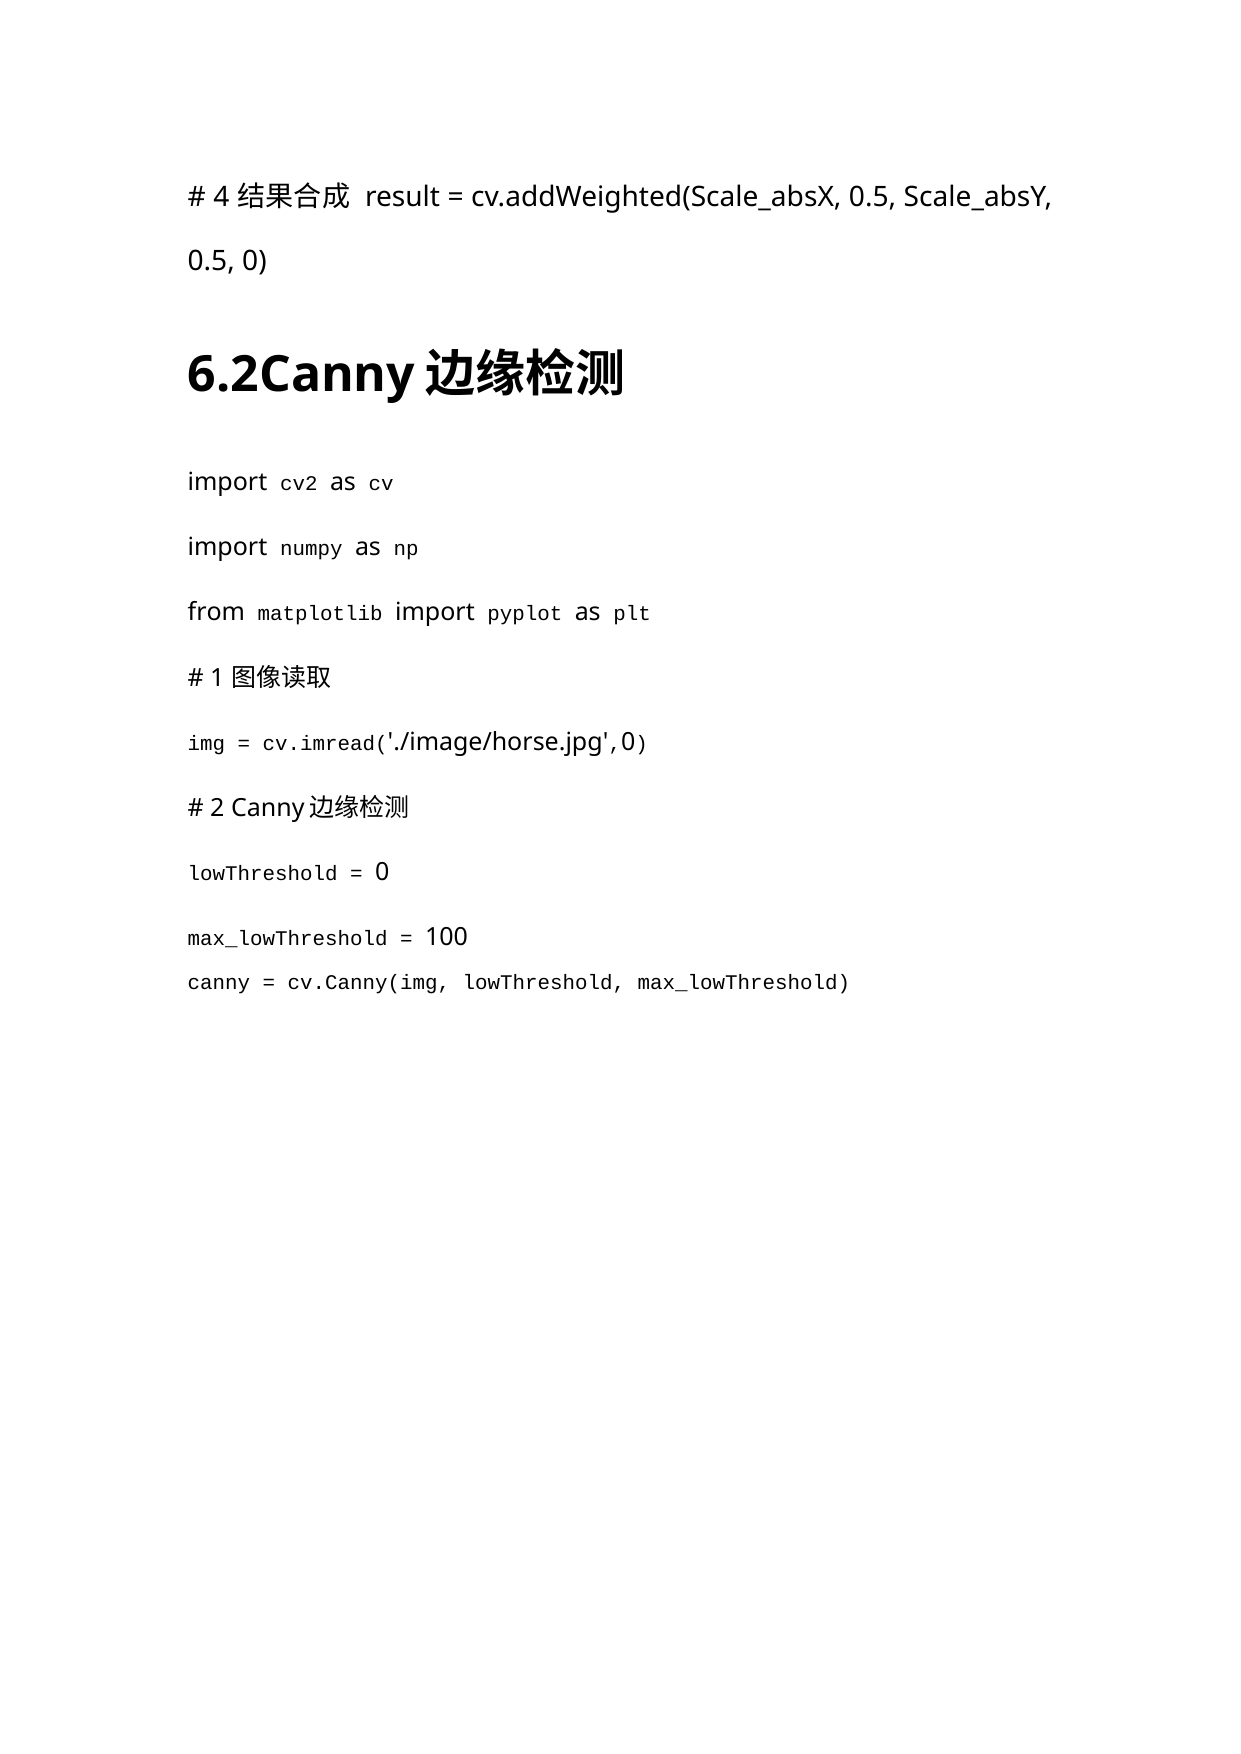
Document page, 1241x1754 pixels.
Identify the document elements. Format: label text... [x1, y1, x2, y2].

text # 4 结果合成 result = cv.addWeighted(Scale_absX, 0.5, Scale_absY, 0.5, 0) [187, 162, 1053, 292]
text import cv2 as cv [187, 448, 1053, 513]
text # 1 图像读取 [187, 643, 1053, 708]
text img = cv.imread('./image/horse.jpg',0) [187, 708, 1053, 773]
text max_lowThreshold = 100 [187, 903, 1053, 968]
text import numpy as np [187, 513, 1053, 578]
subtitle 6.2Canny边缘检测 [187, 321, 1053, 419]
text # 2 Canny边缘检测 [187, 773, 1053, 838]
text from matplotlib import pyplot as plt [187, 578, 1053, 643]
text lowThreshold = 0 [187, 838, 1053, 903]
text canny = cv.Canny(img, lowThreshold, max_lowThreshold) [187, 968, 1053, 1000]
